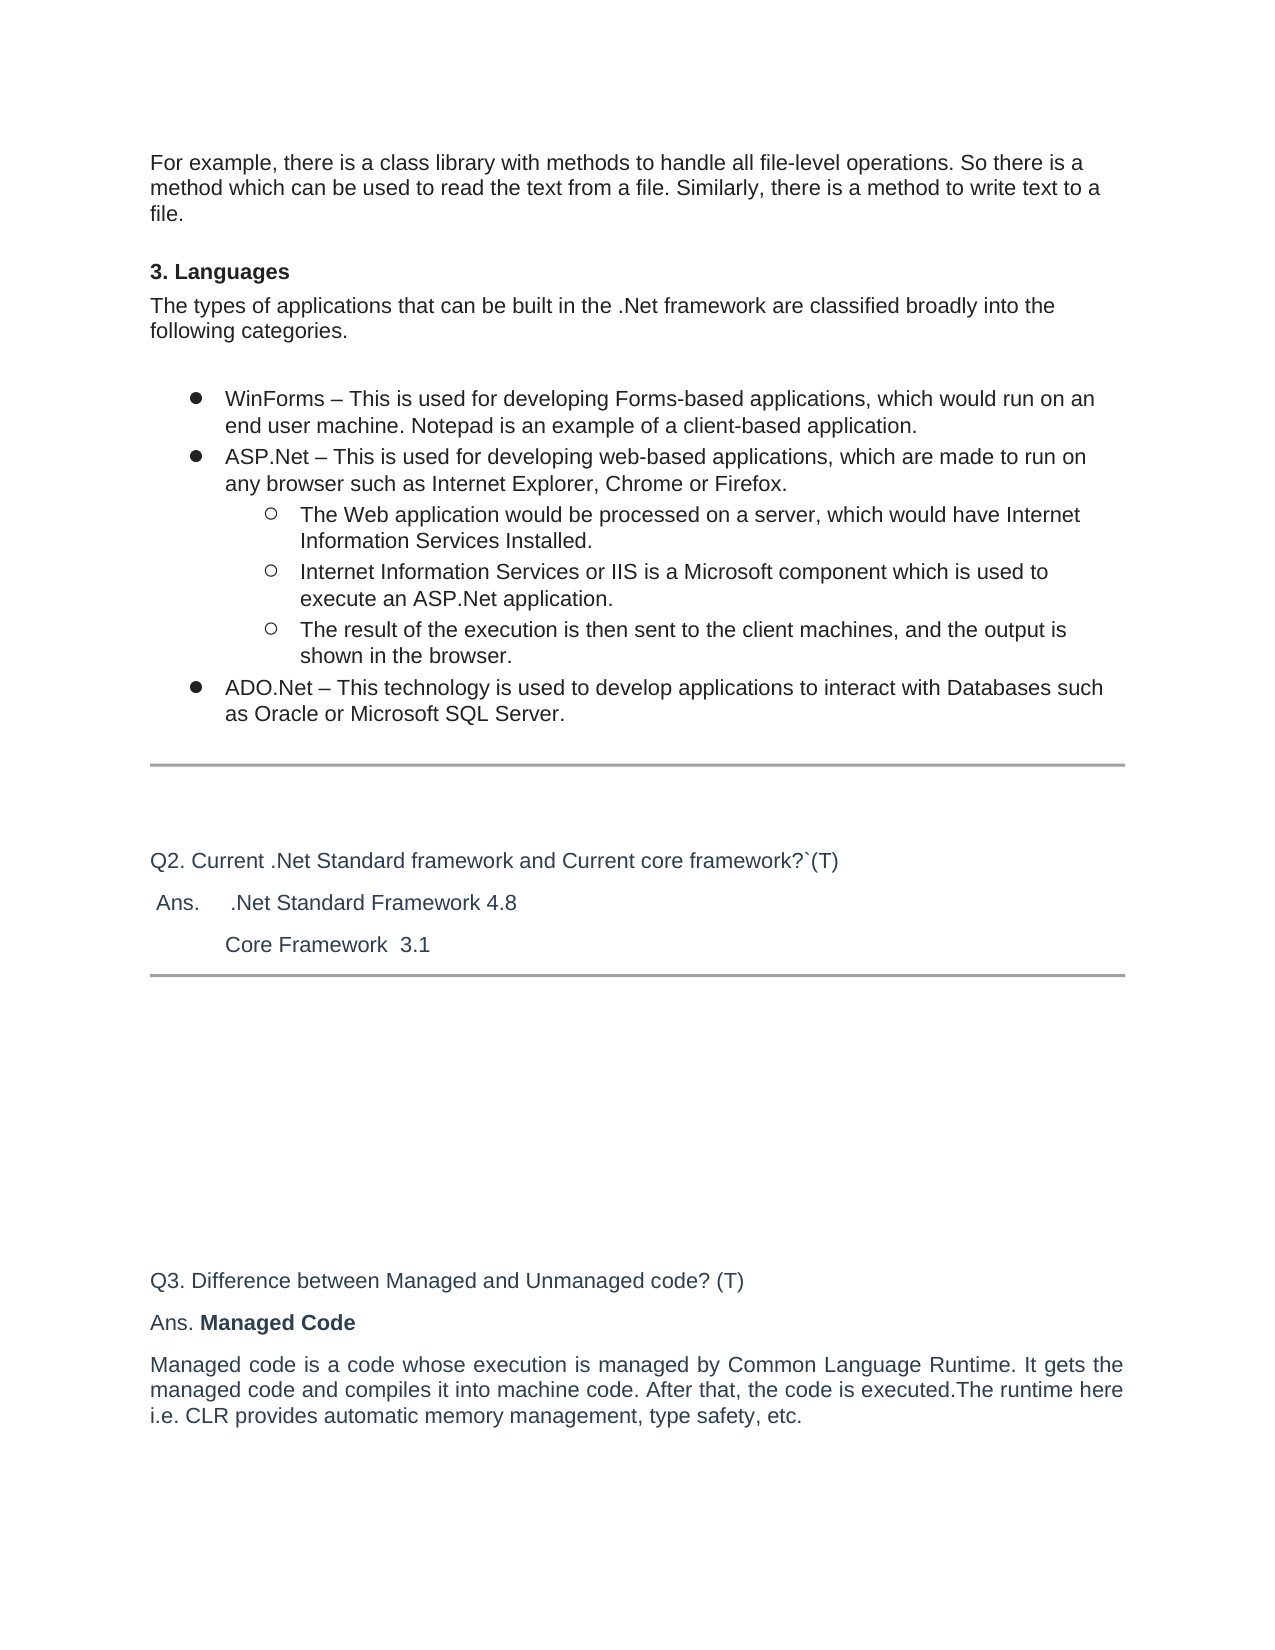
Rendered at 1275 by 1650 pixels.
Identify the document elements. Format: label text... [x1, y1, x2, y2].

list ASP.Net – This is used for developing web-based applications, which are made to run on any browser such as Internet Explorer, Chrome or Firefox. [187, 438, 1125, 496]
text Q2. Current .Net Standard framework and Current core framework?`(T) [150, 848, 1125, 874]
list WinForms – This is used for developing Forms-based applications, which would run on an end user machine. Notepad is an example of a client-based application. [187, 380, 1125, 438]
text Q3. Difference between Managed and Unmanaged code? (T) [150, 1268, 1125, 1293]
text Ans. Managed Code [150, 1310, 1125, 1335]
text Ans. .Net Standard Framework 4.8 [150, 890, 1125, 916]
text Managed code is a code whose execution is managed by Common Language Runtime. It gets the managed code and compiles it into machine code. After that, the code is executed.The runtime here i.e. CLR provides automatic memory management, type safety, etc. [150, 1352, 1125, 1428]
list Internet Information Services or IIS is a Microsoft component which is used to execute an ASP.Net application. [262, 553, 1125, 611]
list ADO.Net – This technology is used to develop applications to interact with Databases such as Oracle or Microsoft SQL Server. [187, 668, 1125, 726]
list The result of the execution is then sent to the client machines, and the output is shown in the browser. [262, 611, 1125, 668]
subtitle 3. Languages [150, 259, 1125, 284]
text For example, there is a class library with methods to handle all file-level operations. So there is a method which can be used to read the text from a file. Similarly, there is a method to write text to a file. [150, 150, 1125, 226]
list The Web application would be processed on a server, which would have Internet Information Services Installed. [262, 496, 1125, 553]
text Core Framework 3.1 [150, 932, 1125, 957]
text The types of applications that can be built in the .Net framework are classified broadly into the following categories. [150, 292, 1125, 343]
